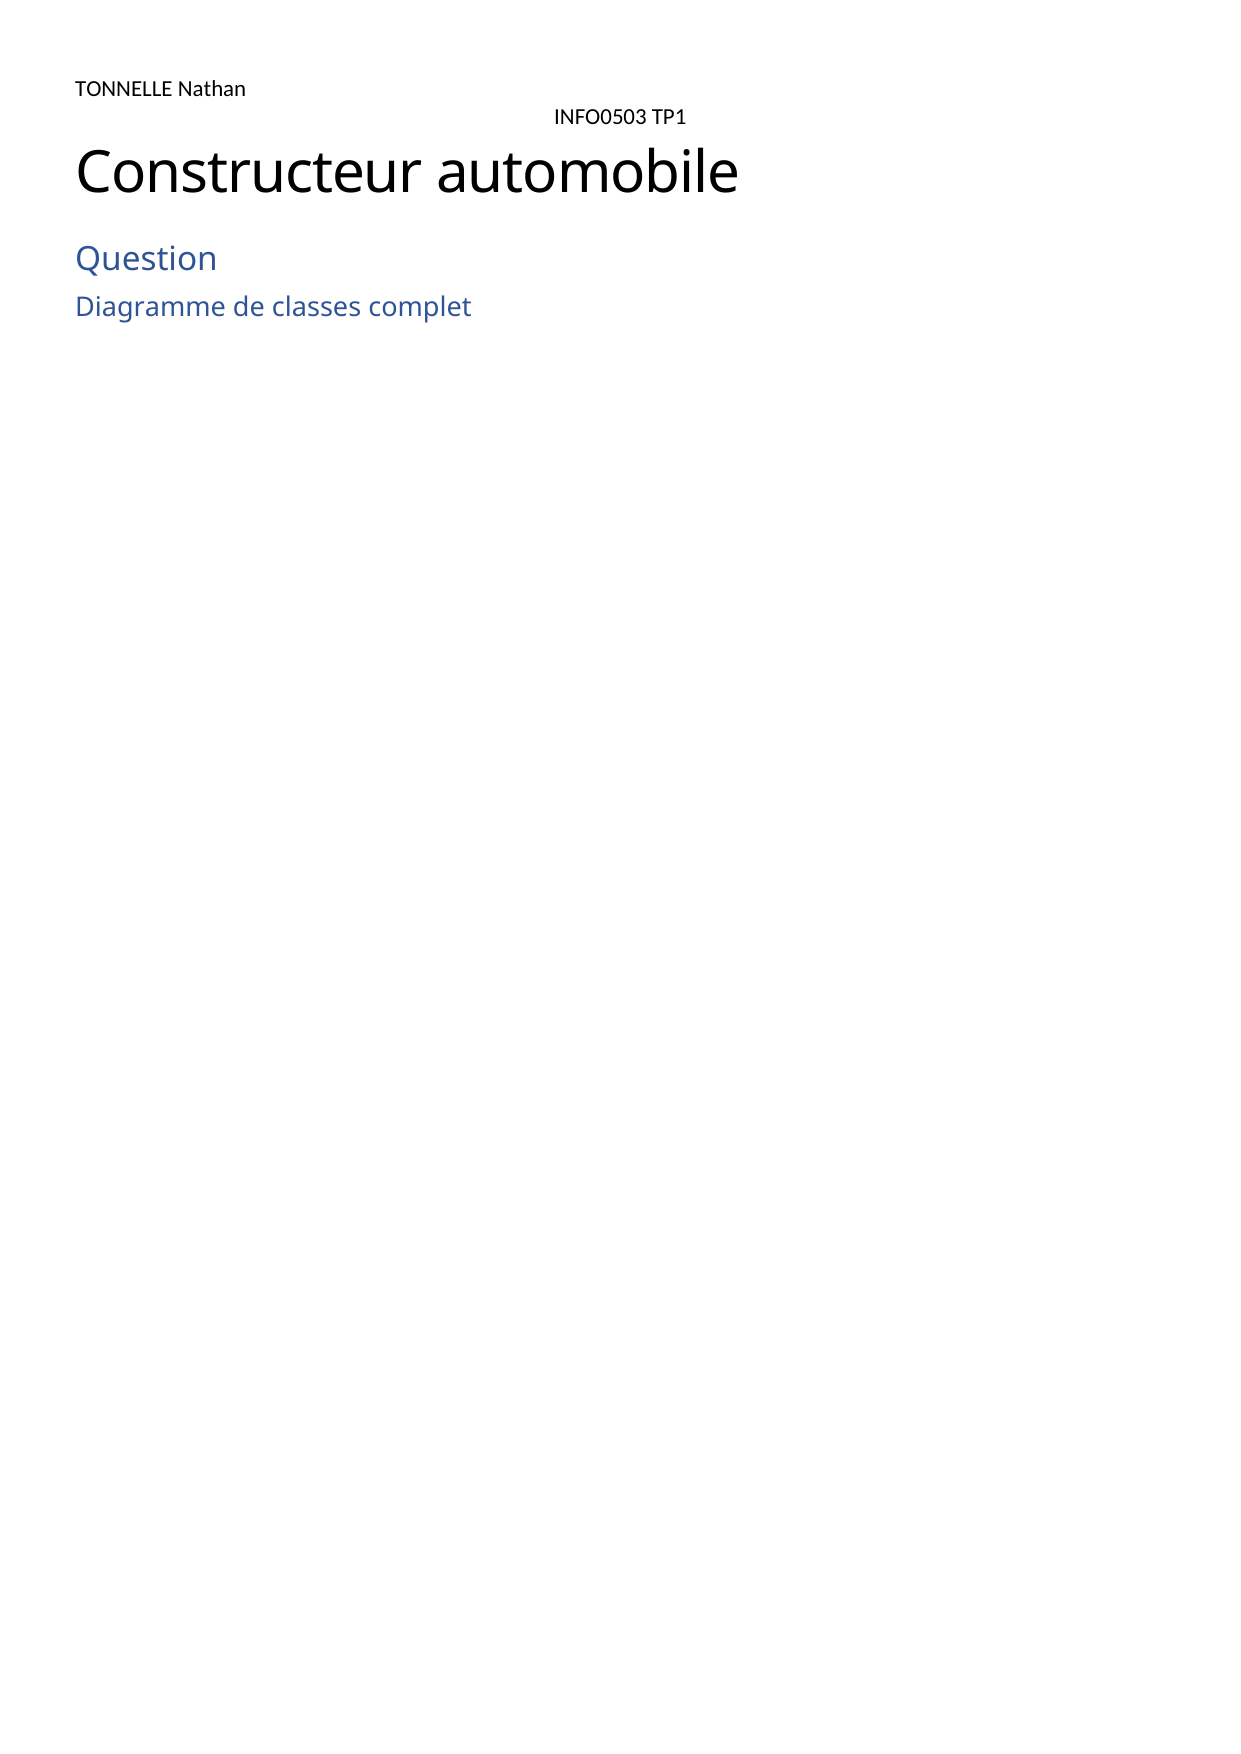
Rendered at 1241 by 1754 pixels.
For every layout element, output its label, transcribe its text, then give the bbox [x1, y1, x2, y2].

subtitle Diagramme de classes complet [75, 287, 1165, 324]
subtitle Question [75, 234, 1165, 280]
title Constructeur automobile [75, 130, 1165, 209]
